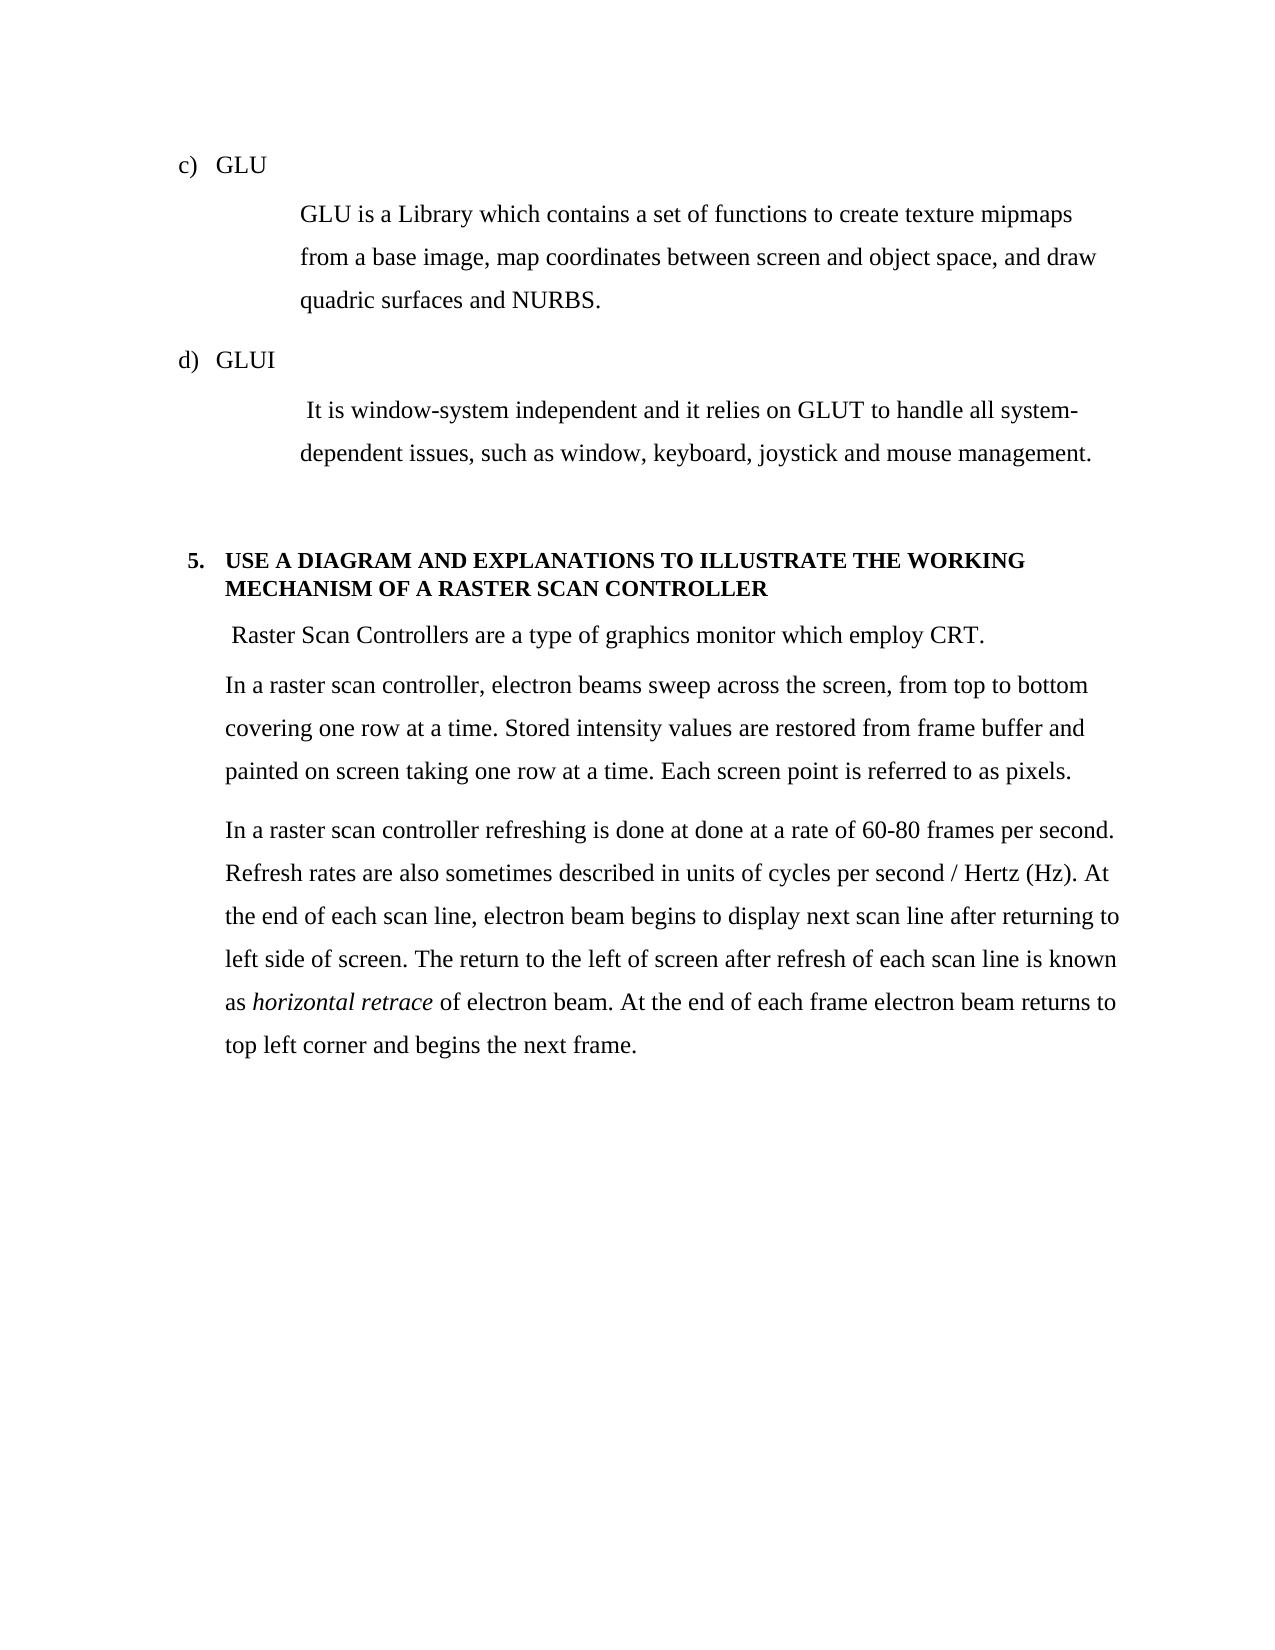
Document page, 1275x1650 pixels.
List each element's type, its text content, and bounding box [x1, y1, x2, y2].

list GLU is a Library which contains a set of functions to create texture mipmaps from a base image, map coordinates between screen and object space, and draw quadric surfaces and NURBS. [300, 199, 1125, 314]
text In a raster scan controller, electron beams sweep across the screen, from top to bottom covering one row at a time. Stored intensity values are restored from frame buffer and painted on screen taking one row at a time. Each screen point is referred to as pixels. [225, 670, 1125, 785]
text Raster Scan Controllers are a type of graphics monitor which employ CRT. [225, 621, 1125, 649]
list USE A DIAGRAM AND EXPLANATIONS TO ILLUSTRATE THE WORKING MECHANISM OF A RASTER SCAN CONTROLLER [187, 547, 1125, 602]
list It is window-system independent and it relies on GLUT to handle all system-dependent issues, such as window, keyboard, joystick and mouse management. [300, 395, 1125, 467]
list GLUI [178, 345, 1125, 374]
text In a raster scan controller refreshing is done at done at a rate of 60-80 frames per second. Refresh rates are also sometimes described in units of cycles per second / Hertz (Hz). At the end of each scan line, electron beam begins to display next scan line after returning to left side of screen. The return to the left of screen after refresh of each scan line is known as horizontal retrace of electron beam. At the end of each frame electron beam returns to top left corner and begins the next frame. [225, 815, 1125, 1059]
list GLU [178, 150, 1125, 179]
